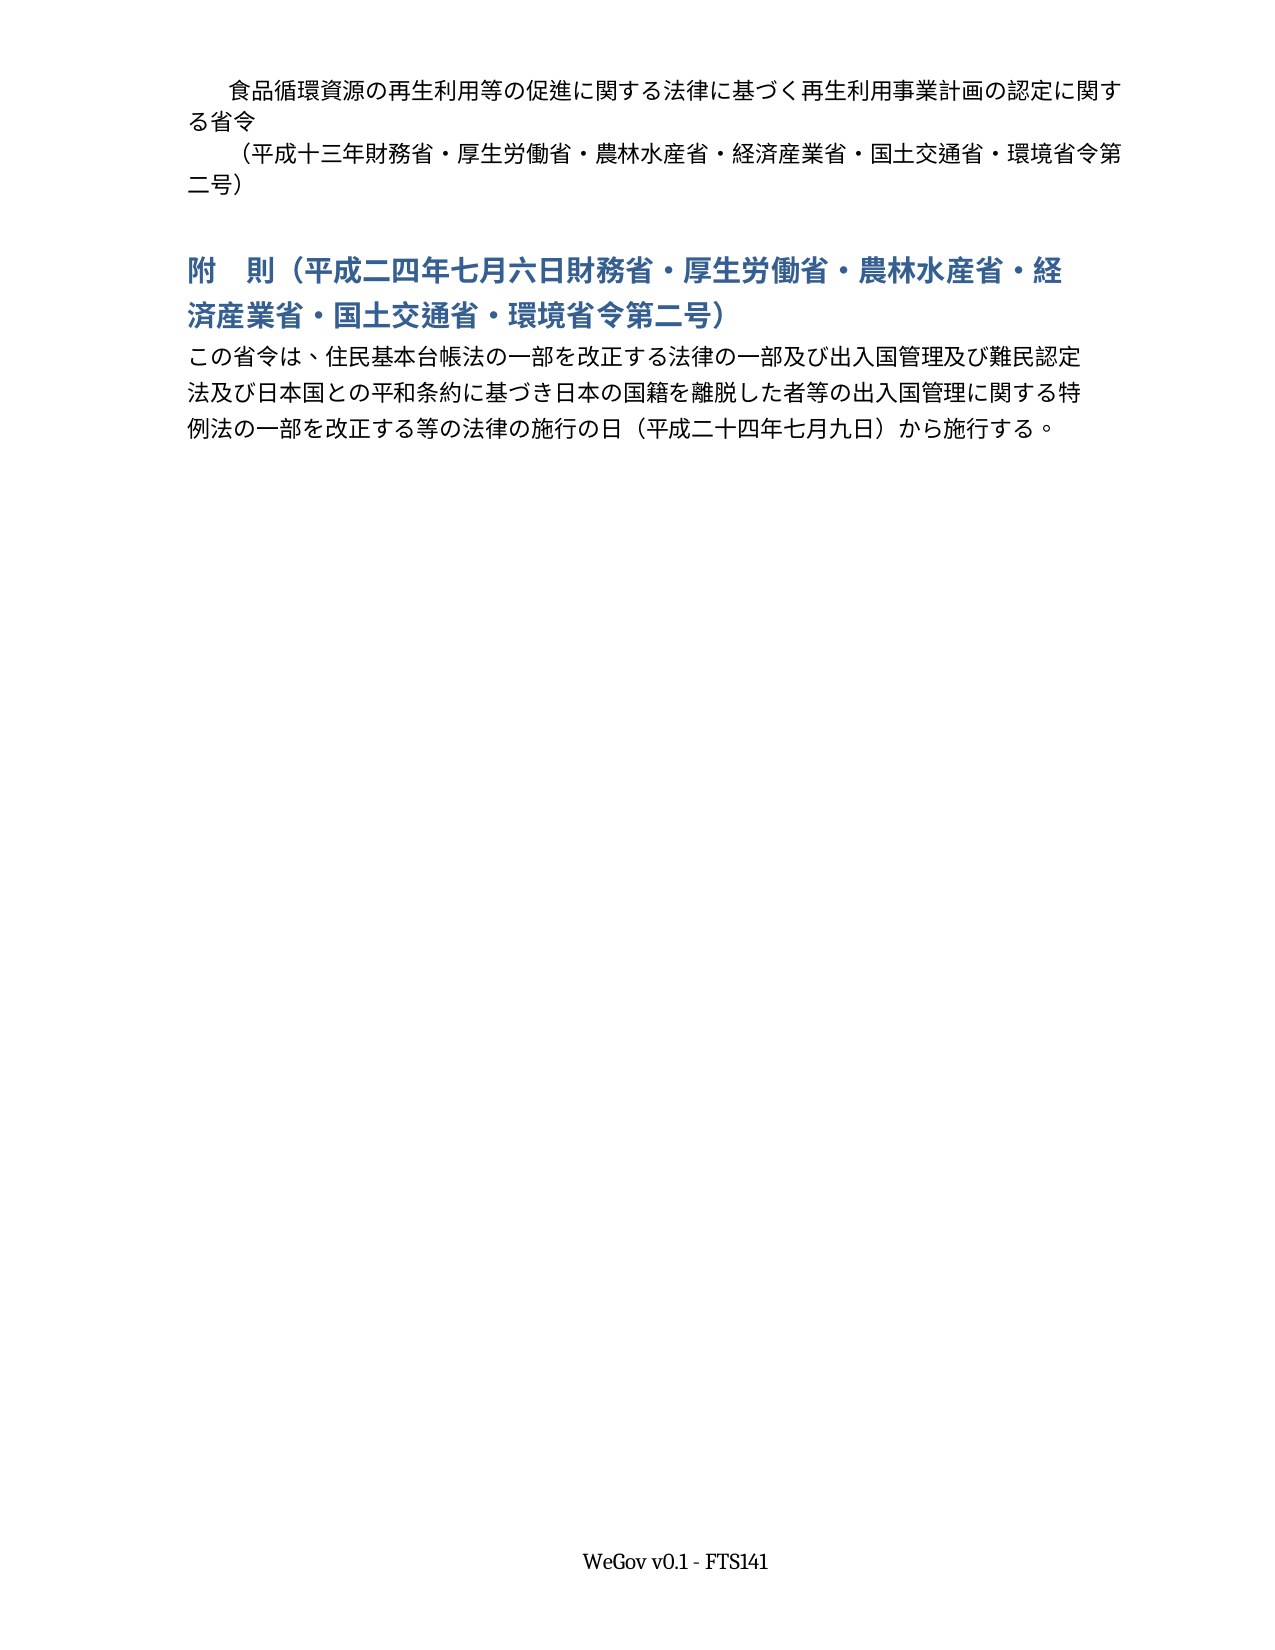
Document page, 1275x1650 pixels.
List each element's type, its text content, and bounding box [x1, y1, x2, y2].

subtitle 附 則（平成二四年七月六日財務省・厚生労働省・農林水産省・経済産業省・国土交通省・環境省令第二号） [187, 250, 1087, 335]
text この省令は、住民基本台帳法の一部を改正する法律の一部及び出入国管理及び難民認定法及び日本国との平和条約に基づき日本の国籍を離脱した者等の出入国管理に関する特例法の一部を改正する等の法律の施行の日（平成二十四年七月九日）から施行する。 [187, 341, 1087, 444]
